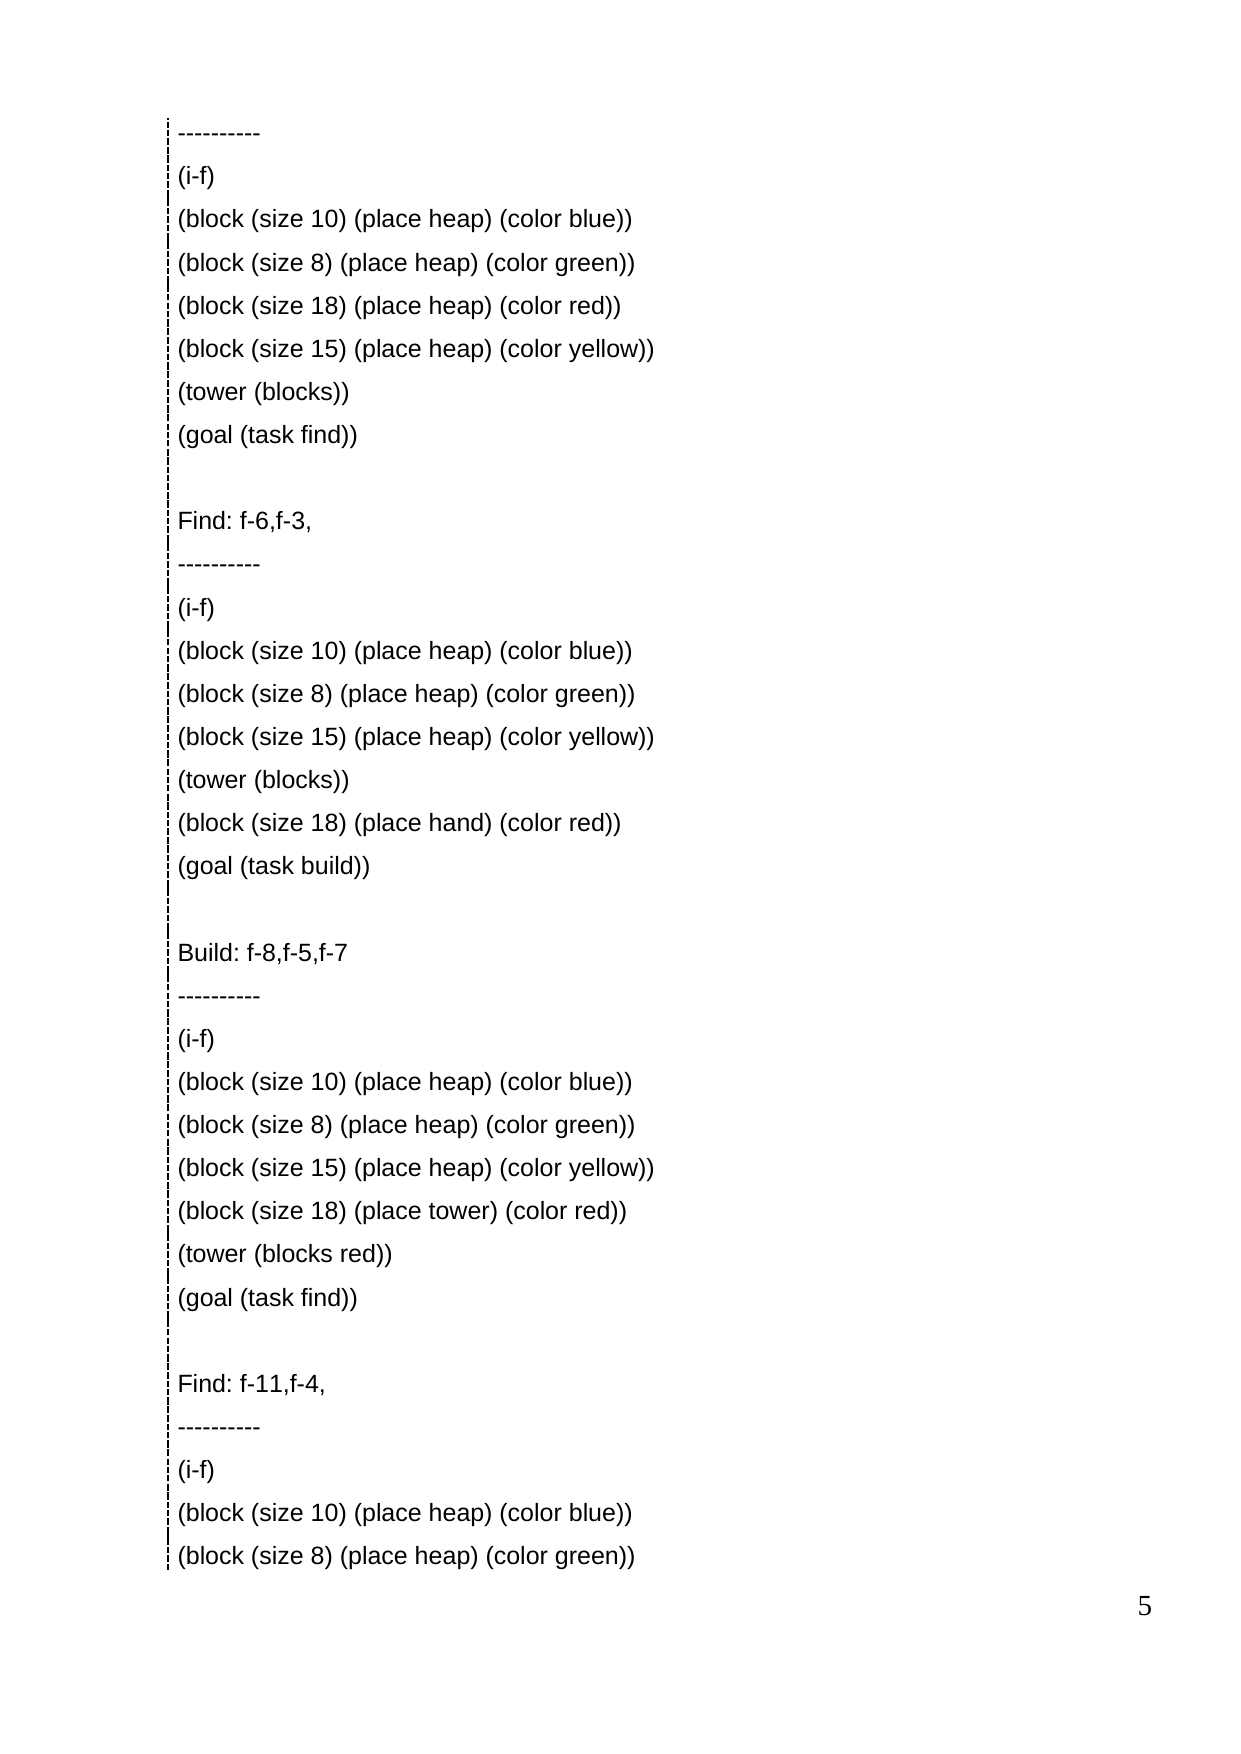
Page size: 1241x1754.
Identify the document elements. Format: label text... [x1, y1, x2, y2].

text (i-f) [167, 592, 1152, 621]
text Find: f-11,f-4, [167, 1369, 1152, 1397]
text (block (size 15) (place heap) (color yellow)) [167, 1153, 1152, 1182]
text ---------- [177, 118, 1152, 147]
text (block (size 18) (place hand) (color red)) [167, 808, 1152, 837]
text (i-f) [167, 1455, 1152, 1484]
text (goal (task find)) [167, 1282, 1152, 1311]
text (block (size 8) (place heap) (color green)) [167, 1110, 1152, 1139]
text ---------- [167, 1412, 1152, 1441]
text (block (size 10) (place heap) (color blue)) [167, 204, 1152, 233]
text (block (size 10) (place heap) (color blue)) [167, 1067, 1152, 1096]
text Find: f-6,f-3, [167, 506, 1152, 535]
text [167, 247, 1152, 276]
text ---------- [167, 549, 1152, 578]
text (tower (blocks)) [167, 377, 1152, 406]
text (tower (blocks)) [167, 765, 1152, 794]
text (tower (blocks red)) [167, 1239, 1152, 1268]
text (block (size 15) (place heap) (color yellow)) [167, 722, 1152, 751]
text (goal (task find)) [167, 420, 1152, 449]
text (block (size 8) (place heap) (color green)) [167, 679, 1152, 707]
text (block (size 8) (place heap) (color green)) [167, 1541, 1152, 1570]
text (goal (task build)) [167, 851, 1152, 880]
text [167, 334, 1152, 362]
text (block (size 10) (place heap) (color blue)) [167, 636, 1152, 664]
text ---------- [167, 981, 1152, 1009]
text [167, 291, 1152, 319]
text Build: f-8,f-5,f-7 [167, 937, 1152, 966]
text (i-f) [167, 1024, 1152, 1052]
text (i-f) [167, 161, 1152, 190]
text (block (size 10) (place heap) (color blue)) [167, 1498, 1152, 1527]
text (block (size 18) (place tower) (color red)) [167, 1196, 1152, 1225]
